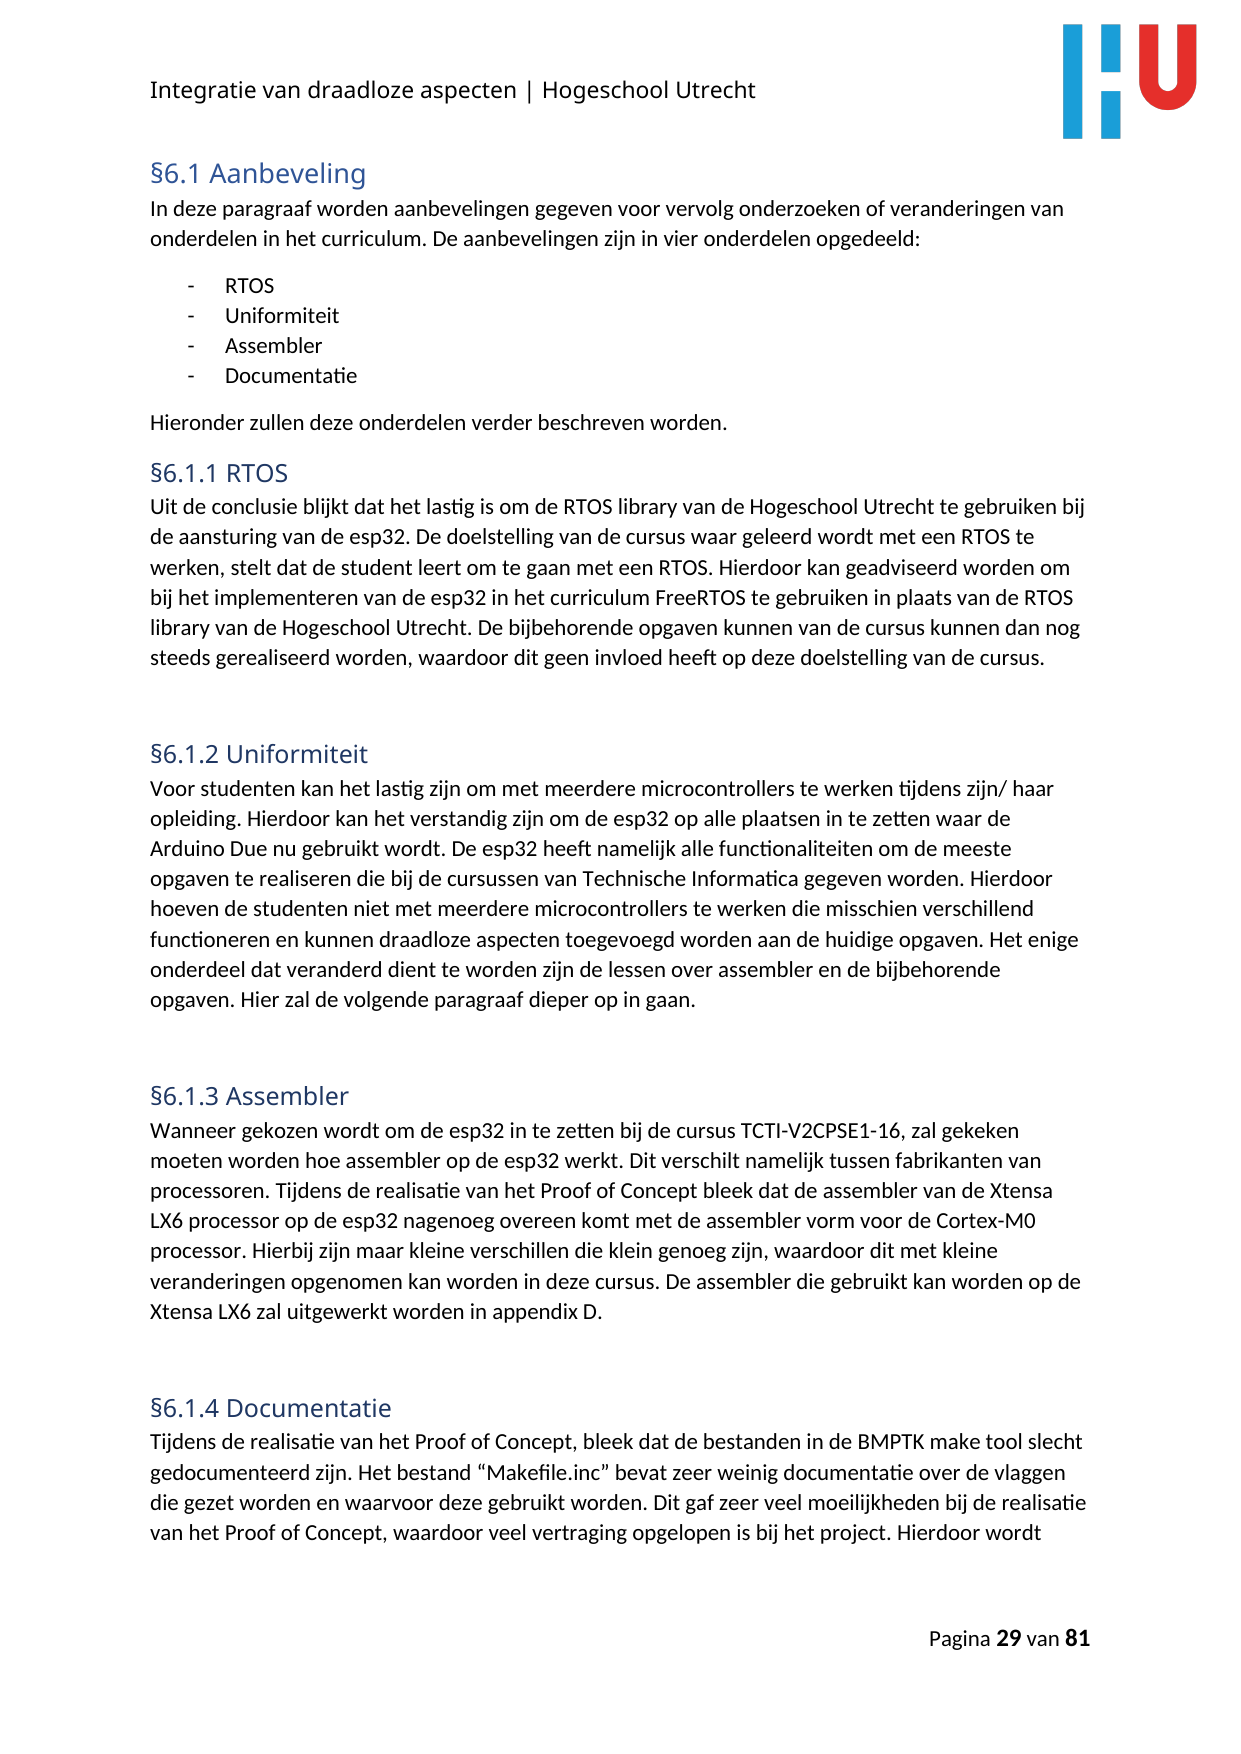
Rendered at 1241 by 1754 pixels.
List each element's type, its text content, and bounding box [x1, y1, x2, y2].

text Hieronder zullen deze onderdelen verder beschreven worden. [150, 408, 1090, 437]
list RTOS [187, 271, 1090, 299]
subtitle §6.1.1 RTOS [150, 455, 1090, 489]
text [150, 1427, 1090, 1546]
picture [1062, 23, 1205, 140]
text Voor studenten kan het lastig zijn om met meerdere microcontrollers te werken tijdens zijn/ haar opleiding. Hierdoor kan het verstandig zijn om de esp32 op alle plaatsen in te zetten waar de Arduino Due nu gebruikt wordt. De esp32 heeft namelijk alle functionaliteiten om de meeste opgaven te realiseren die bij de cursussen van Technische Informatica gegeven worden. Hierdoor hoeven de studenten niet met meerdere microcontrollers te werken die misschien verschillend functioneren en kunnen draadloze aspecten toegevoegd worden aan de huidige opgaven. Het enige onderdeel dat veranderd dient te worden zijn de lessen over assembler en de bijbehorende opgaven. Hier zal de volgende paragraaf dieper op in gaan. [150, 774, 1090, 1013]
text Wanneer gekozen wordt om de esp32 in te zetten bij de cursus TCTI-V2CPSE1-16, zal gekeken moeten worden hoe assembler op de esp32 werkt. Dit verschilt namelijk tussen fabrikanten van processoren. Tijdens de realisatie van het Proof of Concept bleek dat de assembler van de Xtensa LX6 processor op de esp32 nagenoeg overeen komt met de assembler vorm voor de Cortex-M0 processor. Hierbij zijn maar kleine verschillen die klein genoeg zijn, waardoor dit met kleine veranderingen opgenomen kan worden in deze cursus. De assembler die gebruikt kan worden op de Xtensa LX6 zal uitgewerkt worden in appendix D. [150, 1116, 1090, 1325]
subtitle §6.1.2 Uniformiteit [150, 737, 1090, 771]
text Uit de conclusie blijkt dat het lastig is om de RTOS library van de Hogeschool Utrecht te gebruiken bij de aansturing van de esp32. De doelstelling van de cursus waar geleerd wordt met een RTOS te werken, stelt dat de student leert om te gaan met een RTOS. Hierdoor kan geadviseerd worden om bij het implementeren van de esp32 in het curriculum FreeRTOS te gebruiken in plaats van de RTOS library van de Hogeschool Utrecht. De bijbehorende opgaven kunnen van de cursus kunnen dan nog steeds gerealiseerd worden, waardoor dit geen invloed heeft op deze doelstelling van de cursus. [150, 492, 1090, 671]
text In deze paragraaf worden aanbevelingen gegeven voor vervolg onderzoeken of veranderingen van onderdelen in het curriculum. De aanbevelingen zijn in vier onderdelen opgedeeld: [150, 194, 1090, 252]
subtitle §6.1.4 Documentatie [150, 1391, 1090, 1425]
subtitle §6.1.3 Assembler [150, 1079, 1090, 1113]
list Assembler [187, 331, 1090, 359]
list Documentatie [187, 362, 1090, 390]
list Uniformiteit [187, 301, 1090, 329]
subtitle §6.1 Aanbeveling [150, 154, 1090, 191]
